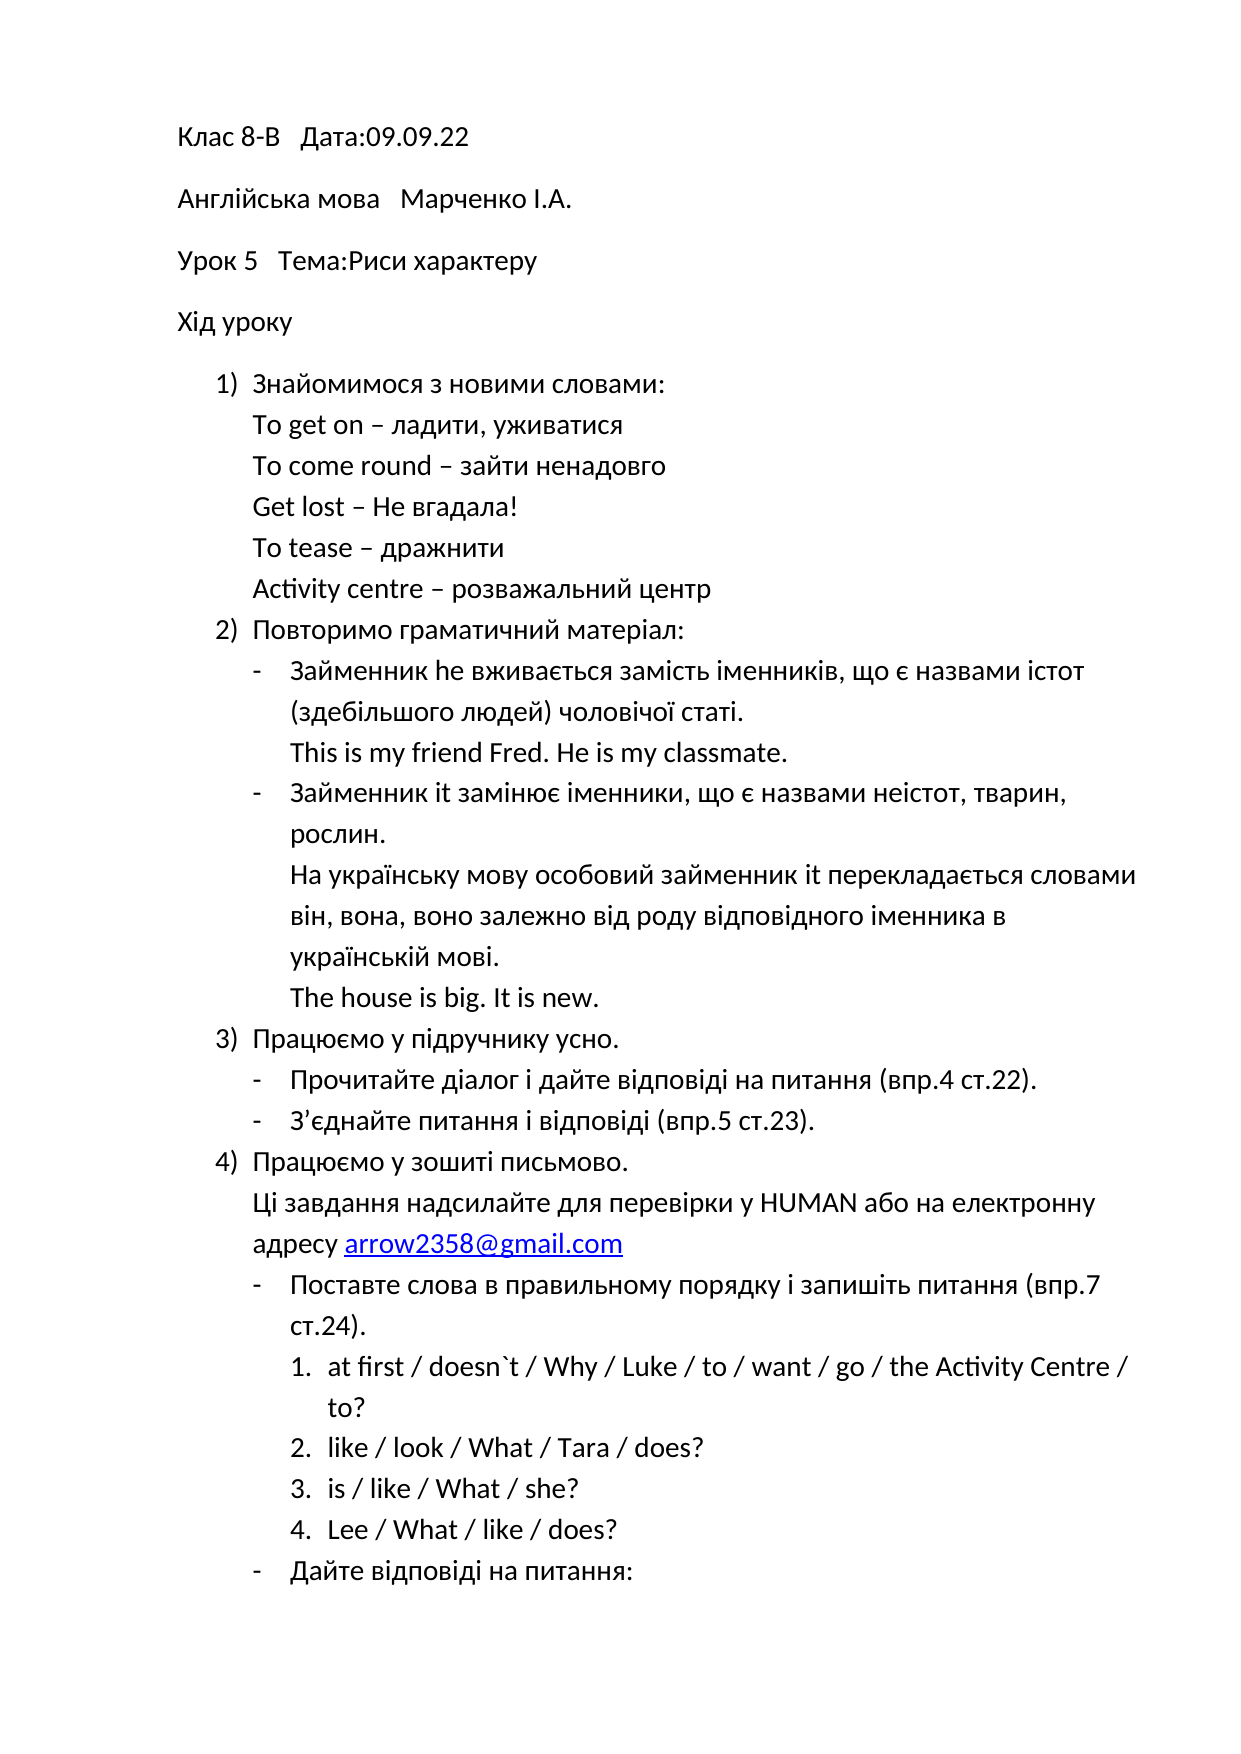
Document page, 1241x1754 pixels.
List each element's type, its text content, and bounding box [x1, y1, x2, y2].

list To come round – зайти ненадовго [252, 447, 1152, 483]
list На українську мову особовий займенник it перекладається словами він, вона, воно залежно від роду відповідного іменника в українській мові. [290, 856, 1152, 974]
list Працюємо у підручнику усно. [215, 1020, 1152, 1056]
list Поставте слова в правильному порядку і запишіть питання (впр.7 ст.24). [252, 1266, 1152, 1342]
list Займенник it замінює іменники, що є назвами неістот, тварин, рослин. [252, 774, 1152, 851]
list Activity centre – розважальний центр [252, 570, 1152, 606]
list Дайте відповіді на питання: [252, 1552, 1152, 1588]
list Ці завдання надсилайте для перевірки у HUMAN або на електронну адресу arrow2358@gmail.com [252, 1184, 1152, 1261]
list The house is big. It is new. [290, 979, 1152, 1015]
list This is my friend Fred. He is my classmate. [290, 734, 1152, 769]
list Займенник he вживається замість іменників, що є назвами істот (здебільшого людей) чоловічої статі. [252, 652, 1152, 728]
list To tease – дражнити [252, 529, 1152, 564]
list Працюємо у зошиті письмово. [215, 1143, 1152, 1179]
list Get lost – Не вгадала! [252, 488, 1152, 524]
list Повторимо граматичний матеріал: [215, 611, 1152, 646]
text Урок 5 Тема:Риси характеру [177, 242, 1152, 277]
list like / look / What / Tara / does? [290, 1429, 1152, 1465]
list Lee / What / like / does? [290, 1511, 1152, 1547]
list Знайомимося з новими словами: [215, 365, 1152, 401]
list is / like / What / she? [290, 1471, 1152, 1506]
list Прочитайте діалог і дайте відповіді на питання (впр.4 ст.22). [252, 1061, 1152, 1097]
text Клас 8-В Дата:09.09.22 [177, 118, 1152, 154]
text Хід уроку [177, 303, 1152, 339]
list З’єднайте питання і відповіді (впр.5 ст.23). [252, 1102, 1152, 1138]
list To get on – ладити, уживатися [252, 406, 1152, 442]
list at first / doesn`t / Why / Luke / to / want / go / the Activity Centre / to? [290, 1348, 1152, 1424]
text Англійська мова Марченко І.А. [177, 180, 1152, 216]
